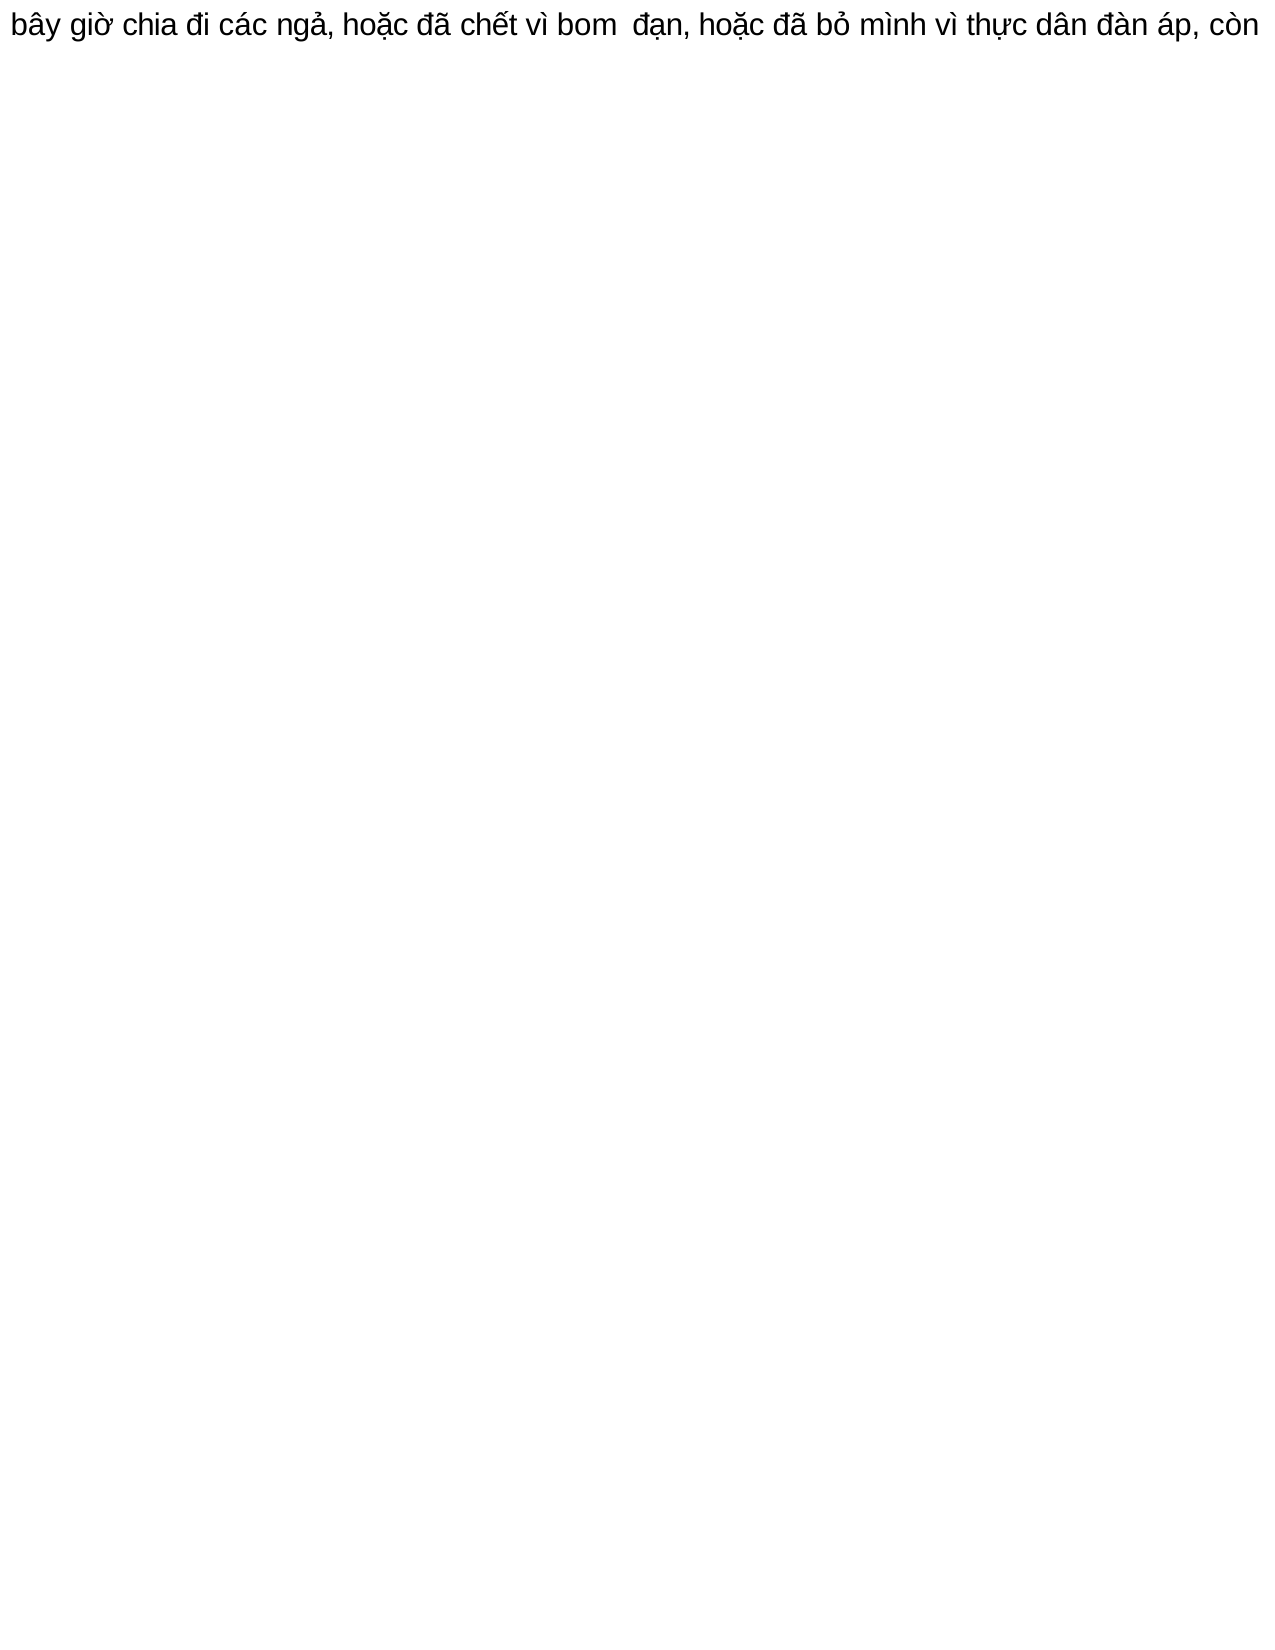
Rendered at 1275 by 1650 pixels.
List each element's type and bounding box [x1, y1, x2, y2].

text [10, 6, 1275, 42]
